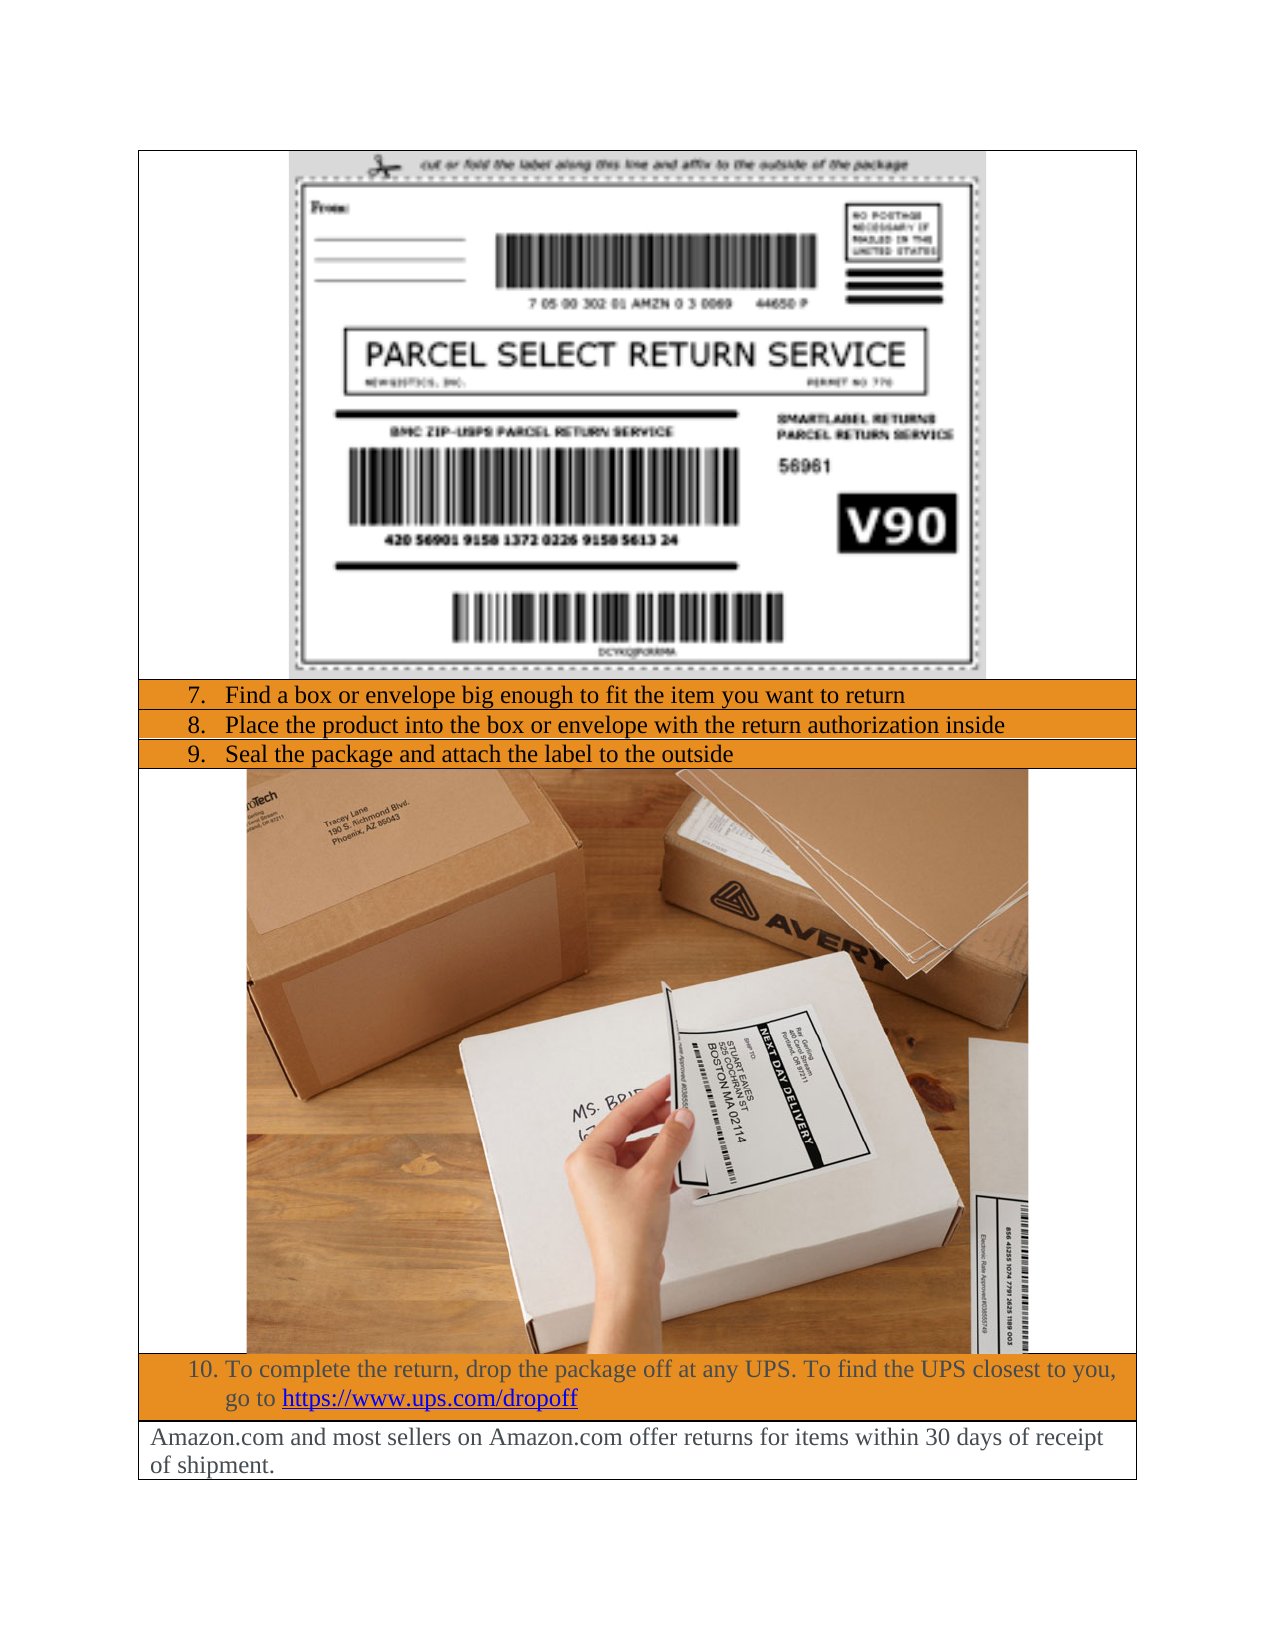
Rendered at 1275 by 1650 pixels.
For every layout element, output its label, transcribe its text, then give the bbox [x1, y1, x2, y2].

table_cell [1029, 769, 1136, 1353]
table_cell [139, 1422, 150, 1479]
picture [288, 151, 987, 679]
table_cell Seal the package and attach the label to the outside [139, 740, 1136, 768]
table_cell Amazon.com and most sellers on Amazon.com offer returns for items within 30 days of receipt of shipment. [275, 1422, 1136, 1479]
table_cell [139, 151, 288, 679]
picture [246, 769, 1029, 1354]
table_cell To complete the return, drop the package off at any UPS. To find the UPS closest to you, go to https://www.ups.com/dropoff [139, 1354, 1136, 1420]
table_cell Place the product into the box or envelope with the return authorization inside [139, 710, 1136, 738]
table_cell Find a box or envelope big enough to fit the item you want to return [139, 680, 1136, 709]
table_cell [139, 769, 246, 1353]
table_cell [987, 151, 1136, 679]
